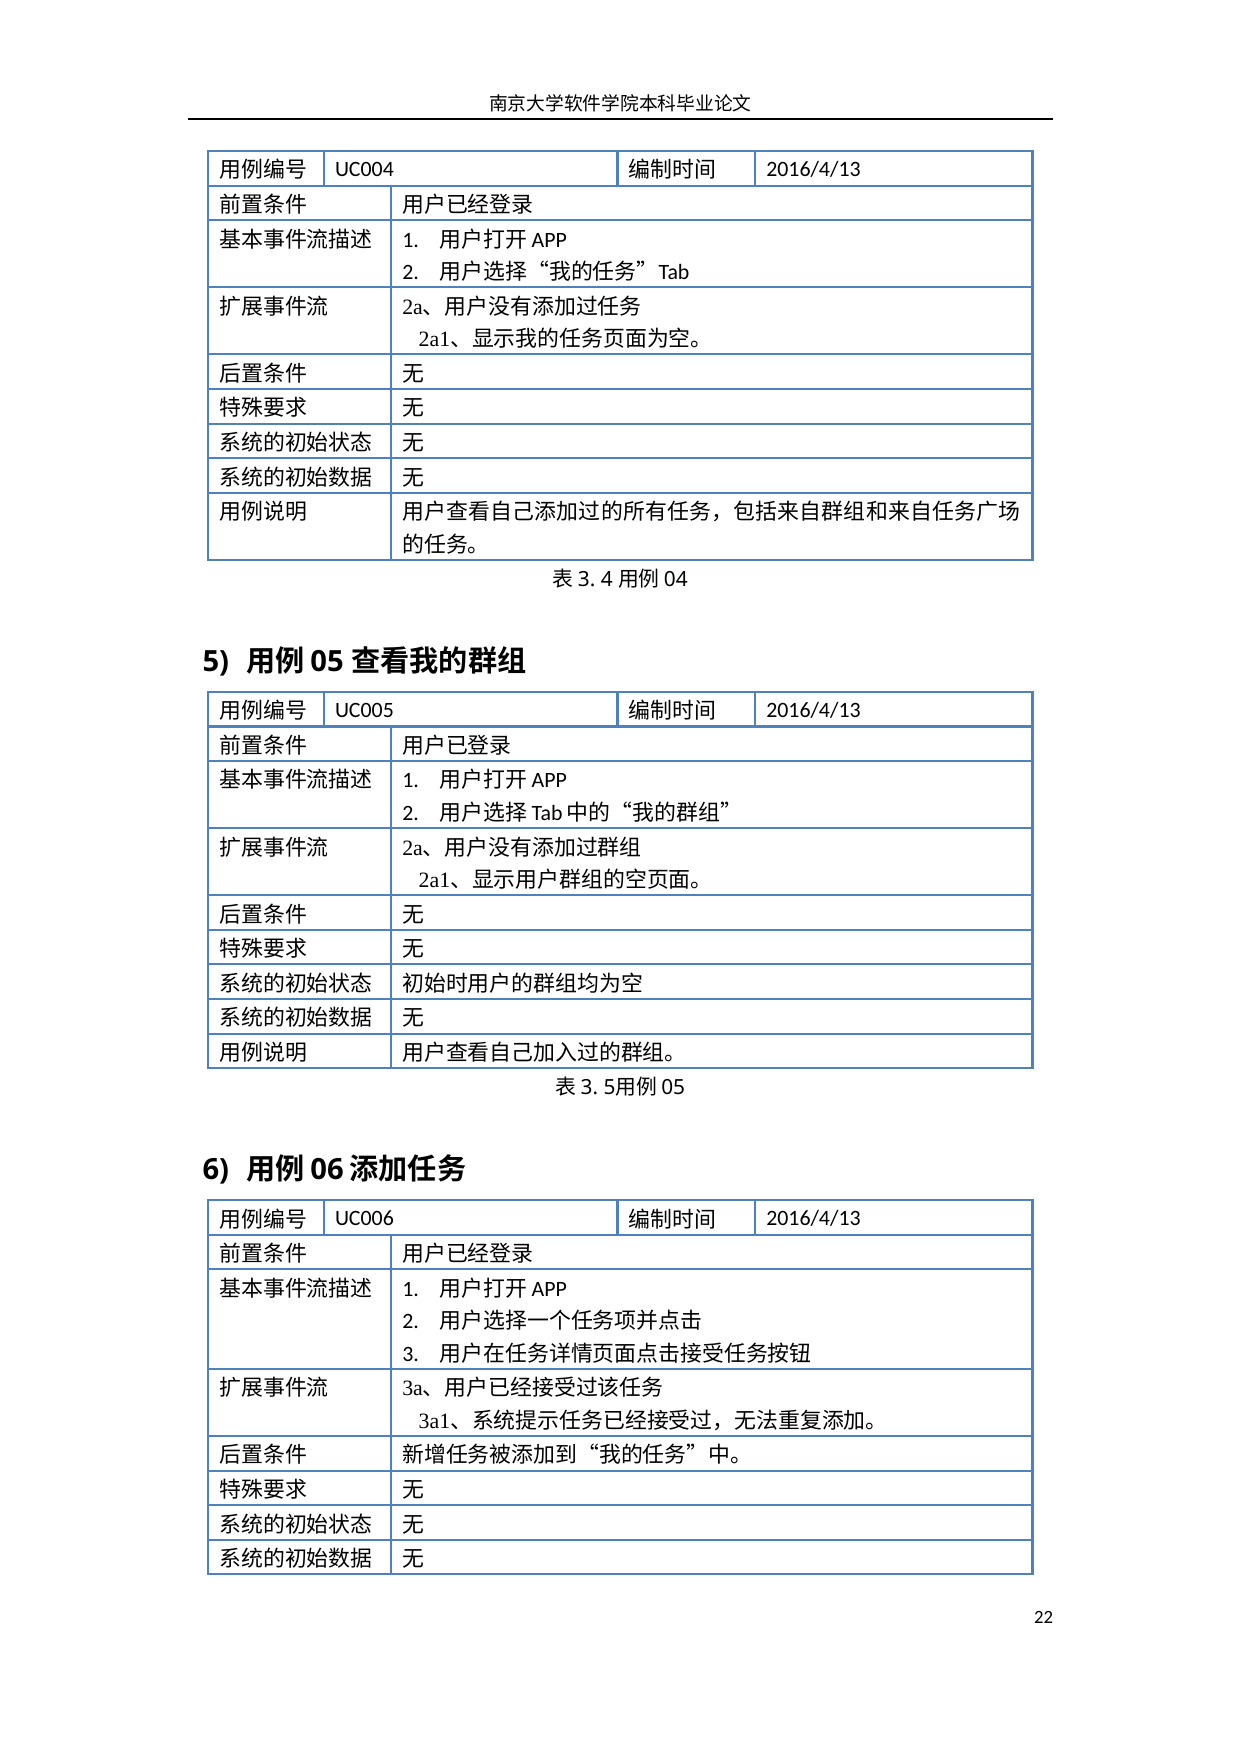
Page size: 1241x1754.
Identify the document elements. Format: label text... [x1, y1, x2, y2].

table_cell 用户已经登录 [392, 187, 1031, 219]
table_cell 前置条件 [209, 187, 390, 219]
table_cell 系统的初始状态 [209, 965, 390, 998]
table_header 用例编号 [209, 1201, 323, 1234]
table_header UC006 [325, 1201, 616, 1234]
table_cell 用户查看自己添加过的所有任务，包括来自群组和来自任务广场的任务。 [392, 494, 1031, 559]
table_cell 无 [392, 1000, 1031, 1032]
table_cell 基本事件流描述 [209, 1270, 390, 1368]
text 表3. 4 用例04 [187, 561, 1053, 593]
table_header 2016/4/13 [756, 693, 1031, 725]
table_cell 后置条件 [209, 355, 390, 388]
table_cell 特殊要求 [209, 390, 390, 422]
table_header 编制时间 [619, 1201, 754, 1234]
table_cell 用户已登录 [392, 728, 1031, 760]
table_cell 后置条件 [209, 1437, 390, 1469]
table_header 2016/4/13 [756, 152, 1031, 184]
table_cell 无 [392, 390, 1031, 422]
table_cell 基本事件流描述 [209, 762, 390, 827]
table_cell 无 [392, 896, 1031, 929]
table_cell 基本事件流描述 [209, 221, 390, 286]
table_cell 用例说明 [209, 494, 390, 559]
table_cell 扩展事件流 [209, 1370, 390, 1435]
table_cell 用户已经登录 [392, 1236, 1031, 1268]
table_cell 无 [392, 355, 1031, 388]
table_cell 用户打开APP 用户选择Tab中的“我的群组” [392, 762, 1031, 827]
table_cell 无 [392, 931, 1031, 963]
table_cell 用户打开APP 用户选择一个任务项并点击 用户在任务详情页面点击接受任务按钮 [392, 1270, 1031, 1368]
table_cell 用例说明 [209, 1035, 390, 1067]
table_header 2016/4/13 [756, 1201, 1031, 1234]
table_cell 无 [392, 1472, 1031, 1504]
table_cell 3a、用户已经接受过该任务 3a1、系统提示任务已经接受过，无法重复添加。 [392, 1370, 1031, 1435]
table_cell 系统的初始状态 [209, 425, 390, 457]
table_cell 用户查看自己加入过的群组。 [392, 1035, 1031, 1067]
table_header 用例编号 [209, 693, 323, 725]
table_header 用例编号 [209, 152, 323, 184]
table_header 编制时间 [619, 152, 754, 184]
table_cell 系统的初始数据 [209, 459, 390, 492]
table_cell 特殊要求 [209, 1472, 390, 1504]
table_header UC005 [325, 693, 616, 725]
text 表3. 5用例05 [187, 1069, 1053, 1102]
table_cell 2a、用户没有添加过任务 2a1、显示我的任务页面为空。 [392, 288, 1031, 353]
table_cell 无 [392, 1506, 1031, 1539]
table_cell 扩展事件流 [209, 829, 390, 894]
table_header UC004 [325, 152, 616, 184]
table_cell 用户打开APP 用户选择“我的任务”Tab [392, 221, 1031, 286]
table_cell 初始时用户的群组均为空 [392, 965, 1031, 998]
table_cell 新增任务被添加到“我的任务”中。 [392, 1437, 1031, 1469]
table_cell 无 [392, 1541, 1031, 1573]
table_cell 无 [392, 425, 1031, 457]
table_cell 特殊要求 [209, 931, 390, 963]
list 用例05 查看我的群组 [202, 626, 1053, 691]
table_cell 系统的初始数据 [209, 1000, 390, 1032]
table_cell 2a、用户没有添加过群组 2a1、显示用户群组的空页面。 [392, 829, 1031, 894]
table_cell 系统的初始数据 [209, 1541, 390, 1573]
table_cell 扩展事件流 [209, 288, 390, 353]
table_cell 系统的初始状态 [209, 1506, 390, 1539]
table_cell 前置条件 [209, 728, 390, 760]
table_cell 前置条件 [209, 1236, 390, 1268]
table_cell 无 [392, 459, 1031, 492]
table_header 编制时间 [619, 693, 754, 725]
table_cell 后置条件 [209, 896, 390, 929]
list 用例06添加任务 [202, 1134, 1053, 1199]
